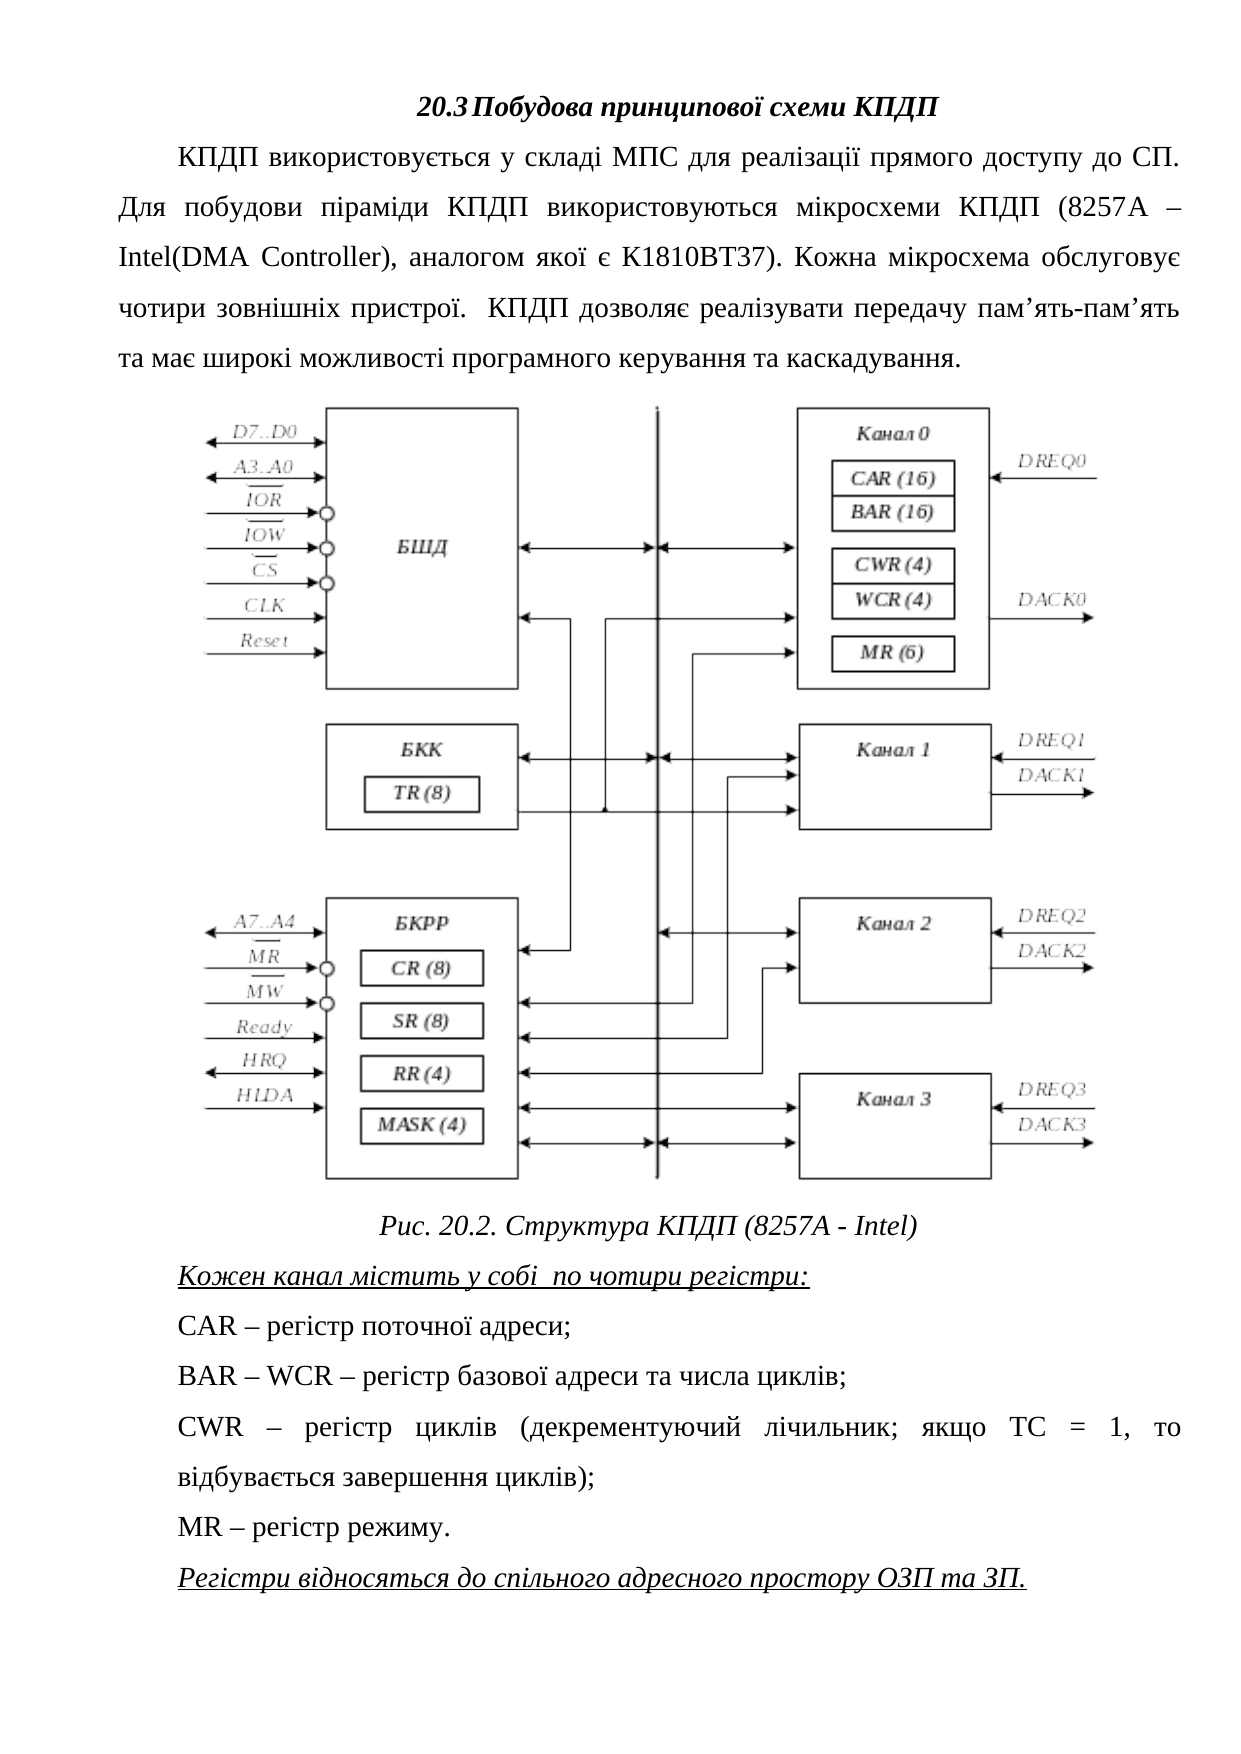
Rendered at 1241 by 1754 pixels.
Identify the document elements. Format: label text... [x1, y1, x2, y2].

text КПДП використовується у складі МПС для реалізації прямого доступу до СП. Для побудови піраміди КПДП використовуються мікросхеми КПДП (8257A – Intel(DMA Controller), аналогом якої є К1810ВТ37). Кожна мікросхема обслуговує чотири зовнішніх пристрої. КПДП дозволяє реалізувати передачу пам’ять-пам’ять та має широкі можливості програмного керування та каскадування. [118, 139, 1181, 374]
text CAR – регістр поточної адреси; [118, 1308, 1181, 1342]
text Регістри відносяться до спільного адресного простору ОЗП та ЗП. [118, 1560, 1181, 1593]
list Побудова принципової схеми КПДП [177, 89, 1181, 122]
text BAR – WCR – регістр базової адреси та числа циклів; [118, 1358, 1181, 1392]
text MR – регістр режиму. [118, 1509, 1181, 1543]
text Рис. 20.2. Структура КПДП (8257А - Intel) [118, 1208, 1181, 1241]
text CWR – регістр циклів (декрементуючий лічильник; якщо ТС = 1, то відбувається завершення циклів); [177, 1409, 1181, 1493]
text Кожен канал містить у собі по чотири регістри: [118, 1258, 1181, 1291]
